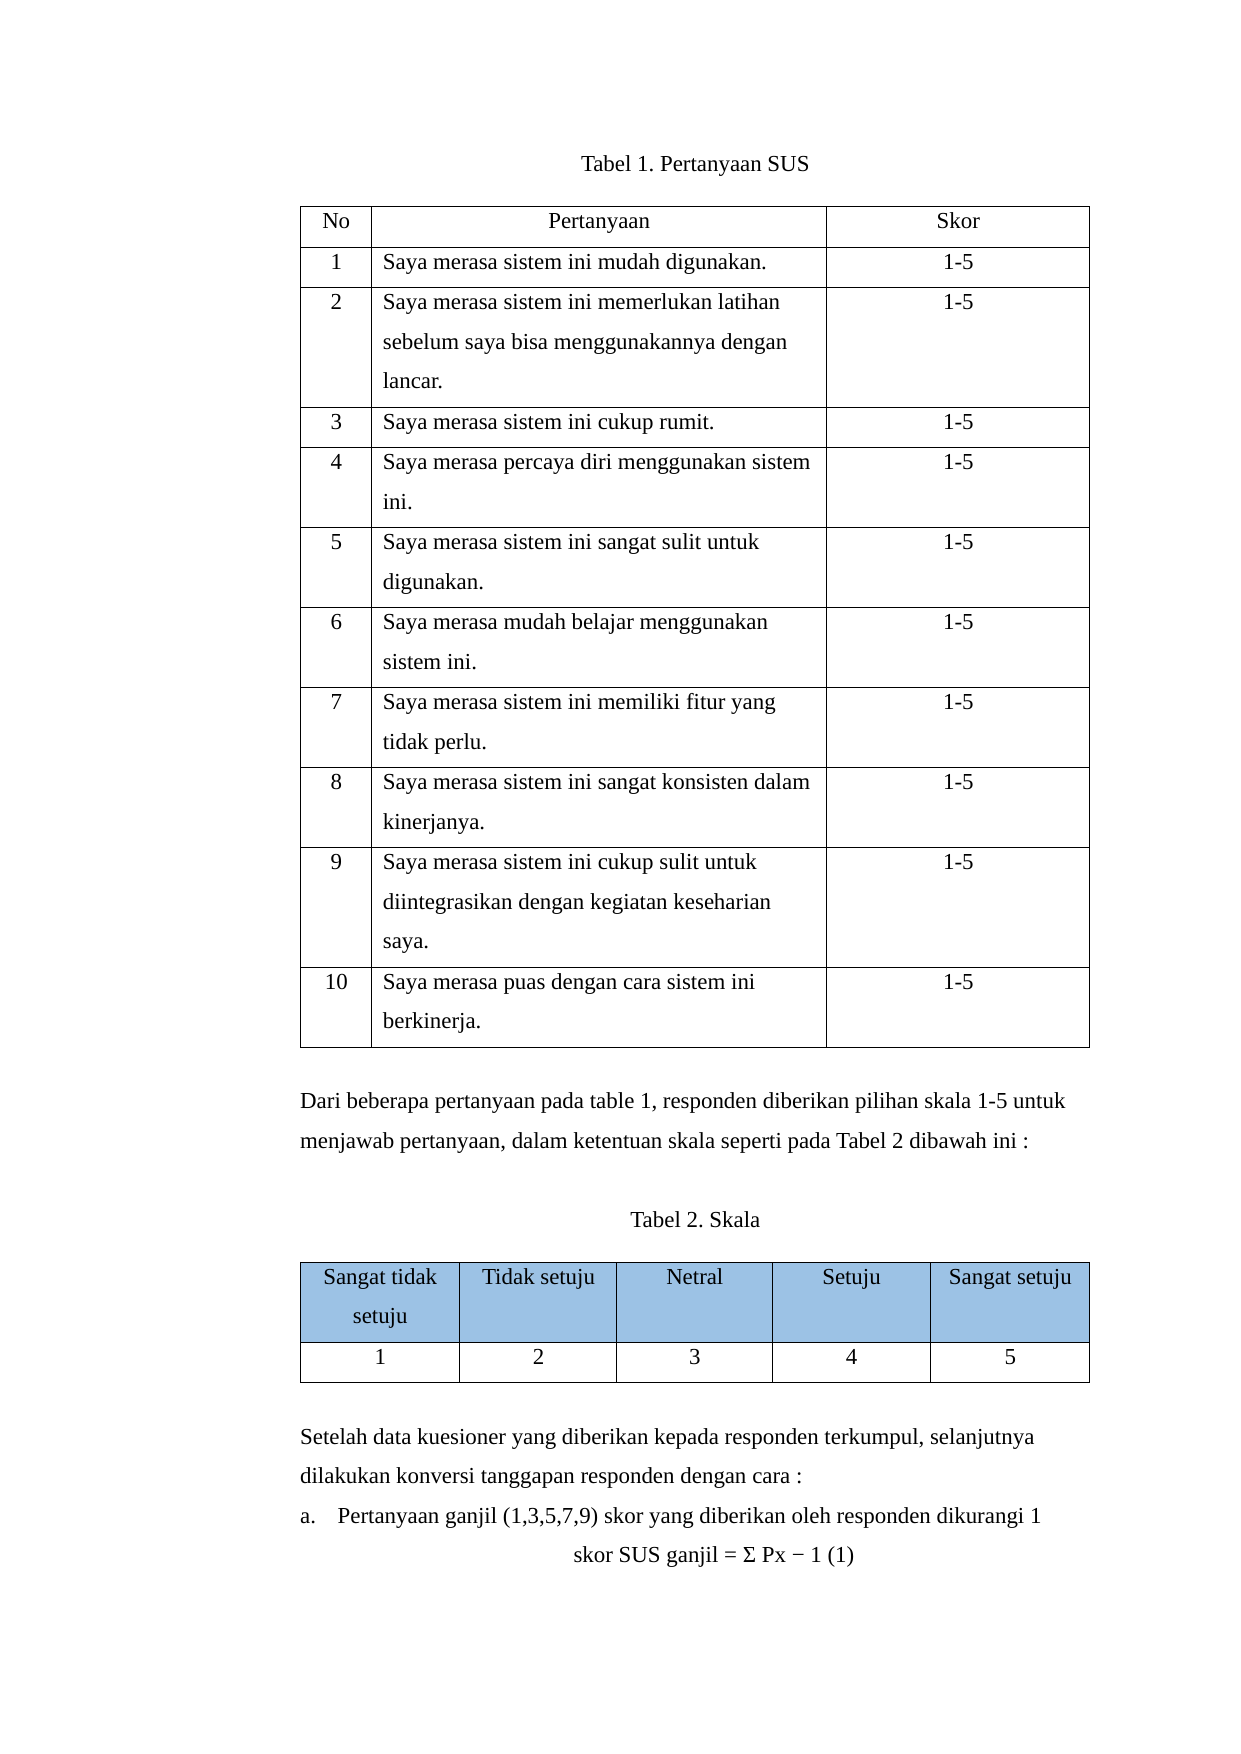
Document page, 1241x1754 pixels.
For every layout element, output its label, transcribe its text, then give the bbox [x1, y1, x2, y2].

table_header Netral [617, 1263, 772, 1342]
table_cell 1-5 [827, 408, 1089, 447]
table_cell Saya merasa sistem ini memiliki fitur yang tidak perlu. [372, 688, 826, 767]
list Dari beberapa pertanyaan pada table 1, responden diberikan pilihan skala 1-5 untuk menjawab pertanyaan, dalam ketentuan skala seperti pada Tabel 2 dibawah ini : [300, 1087, 1090, 1153]
table_cell 1-5 [827, 848, 1089, 967]
list Tabel 2. Skala [300, 1206, 1090, 1232]
table_cell 1-5 [827, 968, 1089, 1047]
table_cell 1-5 [827, 608, 1089, 687]
table_cell 1-5 [827, 688, 1089, 767]
table_cell 10 [301, 968, 371, 1047]
list Pertanyaan ganjil (1,3,5,7,9) skor yang diberikan oleh responden dikurangi 1 [300, 1502, 1090, 1528]
table_cell 1-5 [827, 448, 1089, 527]
table_cell 2 [301, 288, 371, 407]
table_cell Saya merasa sistem ini mudah digunakan. [372, 248, 826, 287]
table_cell 6 [301, 608, 371, 687]
table_cell Saya merasa sistem ini cukup rumit. [372, 408, 826, 447]
table_cell 5 [301, 528, 371, 607]
table_cell Saya merasa sistem ini cukup sulit untuk diintegrasikan dengan kegiatan keseharian saya. [372, 848, 826, 967]
table_cell Saya merasa sistem ini memerlukan latihan sebelum saya bisa menggunakannya dengan lancar. [372, 288, 826, 407]
table_cell 3 [301, 408, 371, 447]
table_cell 1-5 [827, 288, 1089, 407]
table_cell Saya merasa sistem ini sangat sulit untuk digunakan. [372, 528, 826, 607]
table_cell 1-5 [827, 528, 1089, 607]
table_header Sangat tidak setuju [301, 1263, 459, 1342]
table_header Skor [827, 207, 1089, 247]
table_cell 1-5 [827, 248, 1089, 287]
list Setelah data kuesioner yang diberikan kepada responden terkumpul, selanjutnya dilakukan konversi tanggapan responden dengan cara : [300, 1423, 1090, 1489]
table_header No [301, 207, 371, 247]
table_cell 3 [617, 1343, 772, 1382]
table_cell Saya merasa sistem ini sangat konsisten dalam kinerjanya. [372, 768, 826, 847]
table_header Tidak setuju [460, 1263, 616, 1342]
table_cell Saya merasa percaya diri menggunakan sistem ini. [372, 448, 826, 527]
table_header Setuju [773, 1263, 930, 1342]
table_cell Saya merasa mudah belajar menggunakan sistem ini. [372, 608, 826, 687]
table_header Pertanyaan [372, 207, 826, 247]
table_cell 5 [931, 1343, 1089, 1382]
table_cell 1 [301, 248, 371, 287]
list Tabel 1. Pertanyaan SUS [300, 150, 1090, 176]
table_cell Saya merasa puas dengan cara sistem ini berkinerja. [372, 968, 826, 1047]
table_cell 7 [301, 688, 371, 767]
table_header Sangat setuju [931, 1263, 1089, 1342]
table_cell 8 [301, 768, 371, 847]
table_cell 9 [301, 848, 371, 967]
table_cell 4 [773, 1343, 930, 1382]
list skor SUS ganjil = Σ Px − 1 (1) [337, 1541, 1090, 1568]
table_cell 1-5 [827, 768, 1089, 847]
table_cell 4 [301, 448, 371, 527]
table_cell 1 [301, 1343, 459, 1382]
table_cell 2 [460, 1343, 616, 1382]
